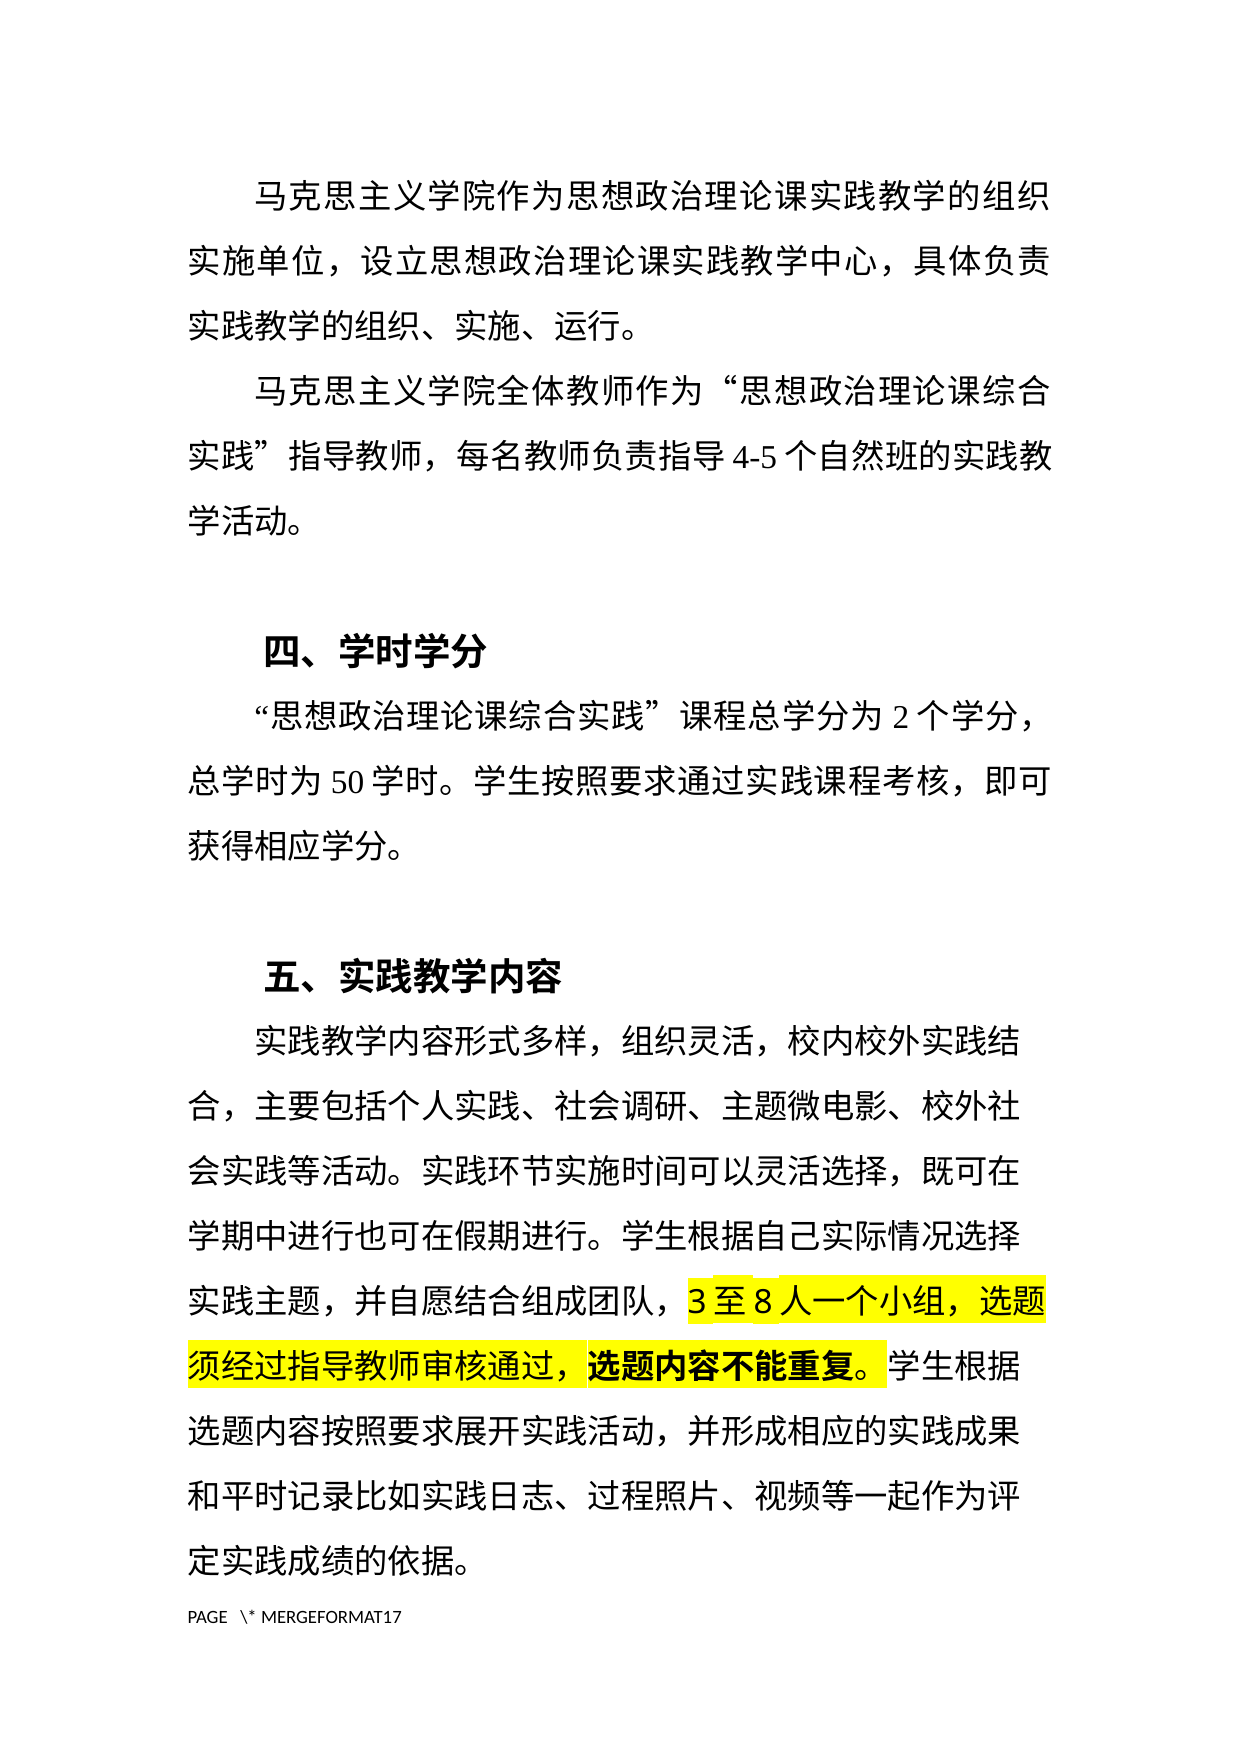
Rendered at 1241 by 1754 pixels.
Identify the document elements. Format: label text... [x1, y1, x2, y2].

text “思想政治理论课综合实践”课程总学分为2个学分，总学时为50学时。学生按照要求通过实践课程考核，即可获得相应学分。 [187, 682, 1053, 877]
text 实践教学内容形式多样，组织灵活，校内校外实践结合，主要包括个人实践、社会调研、主题微电影、校外社会实践等活动。实践环节实施时间可以灵活选择，既可在学期中进行也可在假期进行。学生根据自己实际情况选择实践主题，并自愿结合组成团队，3至8人一个小组，选题须经过指导教师审核通过，选题内容不能重复。学生根据选题内容按照要求展开实践活动，并形成相应的实践成果和平时记录比如实践日志、过程照片、视频等一起作为评定实践成绩的依据。 [187, 1007, 1053, 1592]
list 学时学分 [187, 617, 1053, 682]
text 马克思主义学院全体教师作为“思想政治理论课综合实践”指导教师，每名教师负责指导4-5个自然班的实践教学活动。 [187, 357, 1053, 552]
list 实践教学内容 [187, 942, 1053, 1007]
text 马克思主义学院作为思想政治理论课实践教学的组织实施单位，设立思想政治理论课实践教学中心，具体负责实践教学的组织、实施、运行。 [187, 162, 1053, 357]
